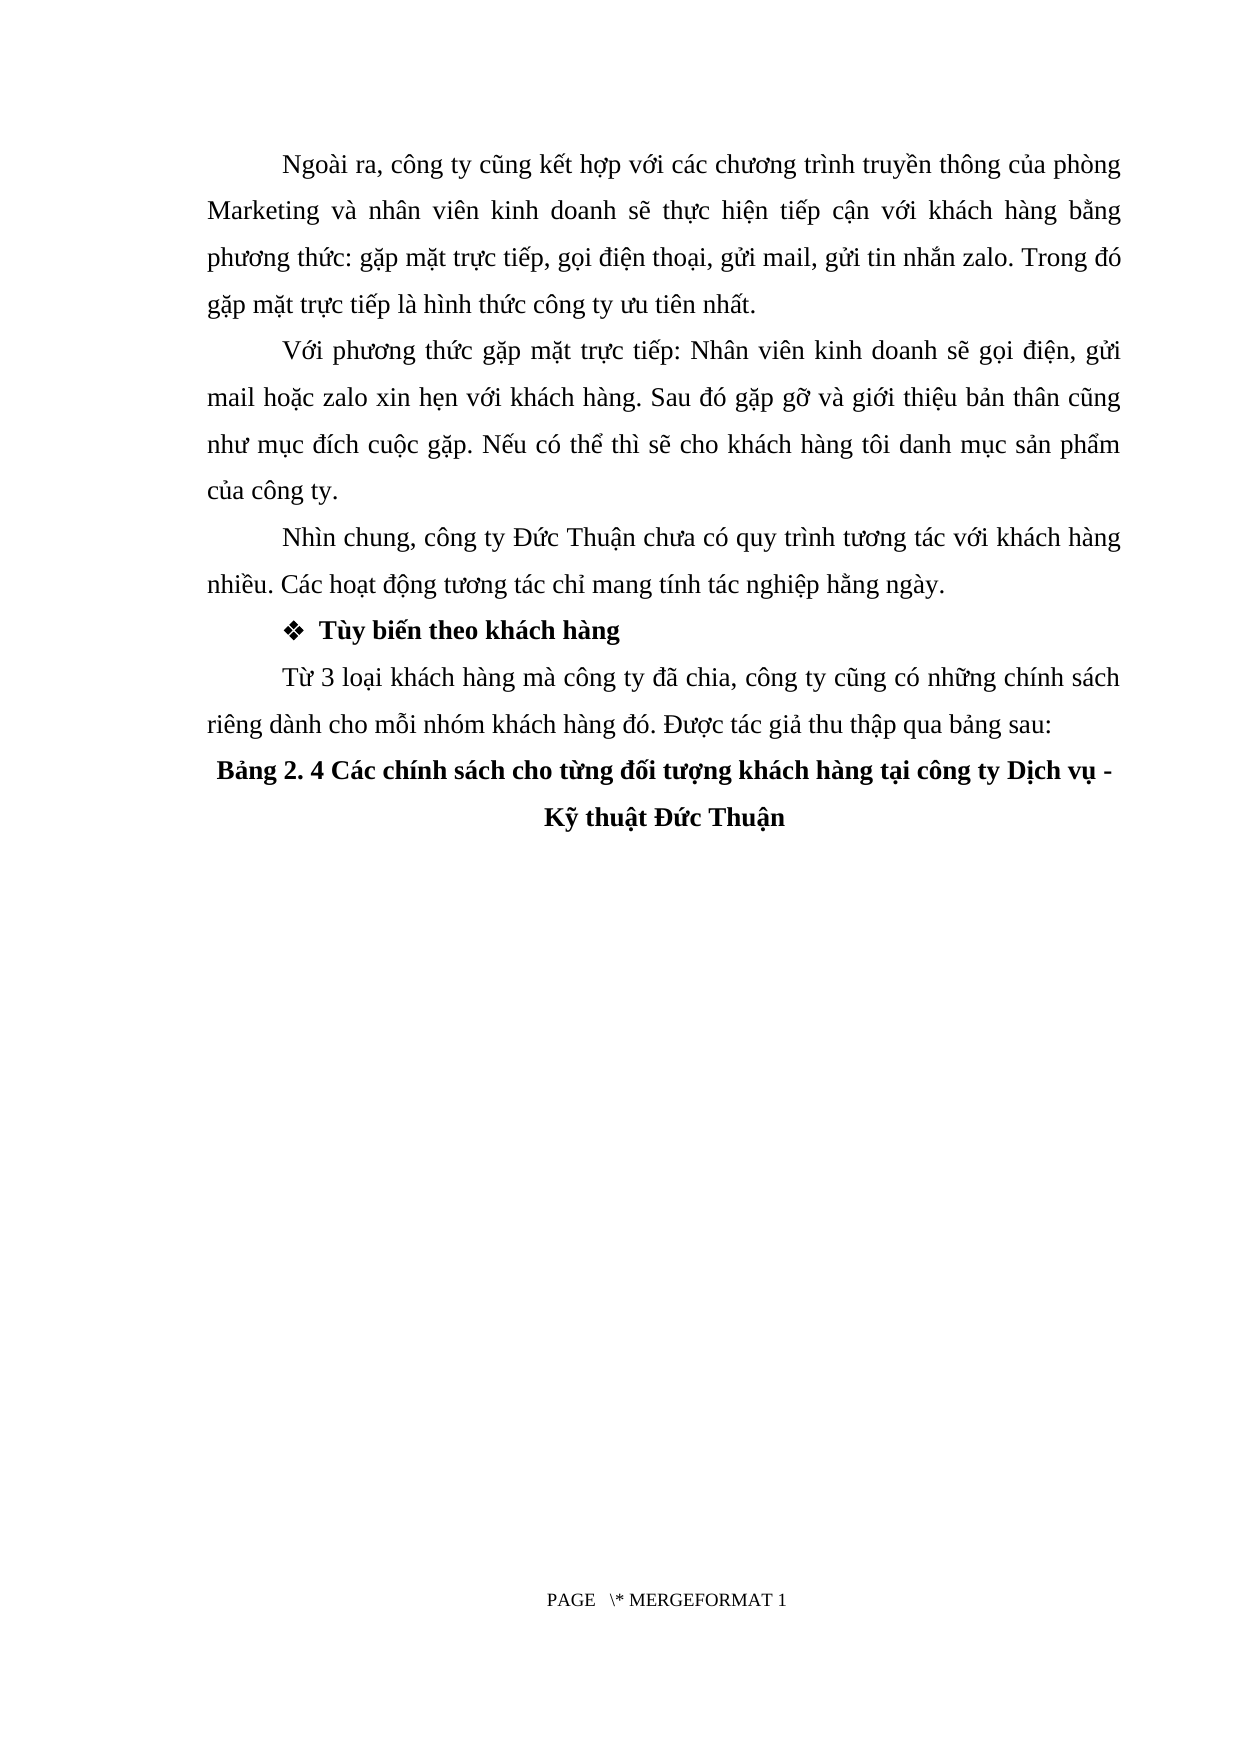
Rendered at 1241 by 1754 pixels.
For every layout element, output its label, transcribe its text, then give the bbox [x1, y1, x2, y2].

text Nhìn chung, công ty Đức Thuận chưa có quy trình tương tác với khách hàng nhiều. Các hoạt động tương tác chỉ mang tính tác nghiệp hằng ngày. [207, 521, 1122, 599]
text Bảng 2. 4 Các chính sách cho từng đối tượng khách hàng tại công ty Dịch vụ - Kỹ thuật Đức Thuận [207, 754, 1122, 832]
text Từ 3 loại khách hàng mà công ty đã chia, công ty cũng có những chính sách riêng dành cho mỗi nhóm khách hàng đó. Được tác giả thu thập qua bảng sau: [207, 661, 1122, 739]
text Với phương thức gặp mặt trực tiếp: Nhân viên kinh doanh sẽ gọi điện, gửi mail hoặc zalo xin hẹn với khách hàng. Sau đó gặp gỡ và giới thiệu bản thân cũng như mục đích cuộc gặp. Nếu có thể thì sẽ cho khách hàng tôi danh mục sản phẩm của công ty. [207, 334, 1122, 506]
text Ngoài ra, công ty cũng kết hợp với các chương trình truyền thông của phòng Marketing và nhân viên kinh doanh sẽ thực hiện tiếp cận với khách hàng bằng phương thức: gặp mặt trực tiếp, gọi điện thoại, gửi mail, gửi tin nhắn zalo. Trong đó gặp mặt trực tiếp là hình thức công ty ưu tiên nhất. [207, 148, 1122, 319]
list Tùy biến theo khách hàng [207, 614, 1122, 646]
